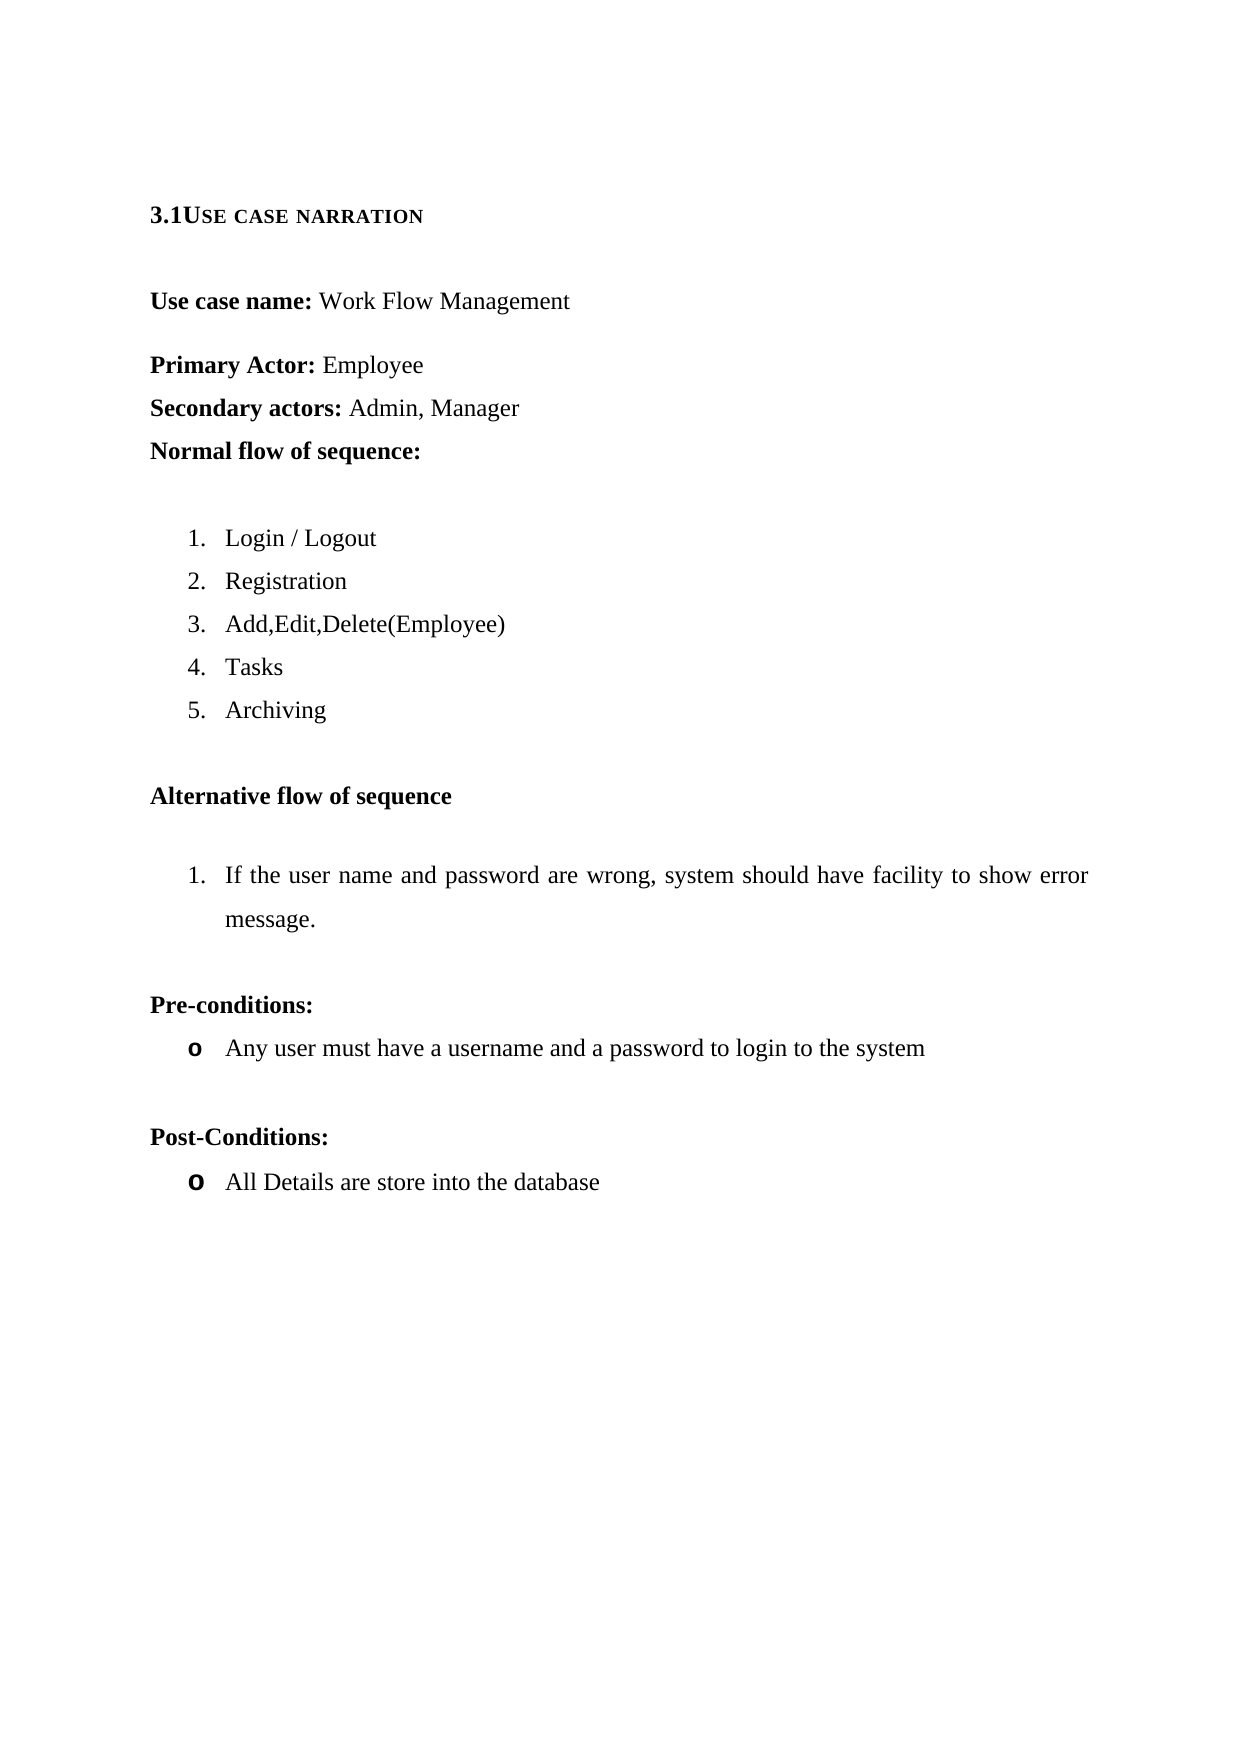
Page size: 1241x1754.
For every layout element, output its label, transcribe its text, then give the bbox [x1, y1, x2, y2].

subtitle 3.1Use case narration [150, 200, 1090, 229]
list Tasks [187, 652, 1090, 681]
text Use case name: Work Flow Management [150, 286, 1090, 315]
list If the user name and password are wrong, system should have facility to show error message. [187, 861, 1090, 932]
text Pre-conditions: [150, 990, 1090, 1019]
list Registration [187, 566, 1090, 594]
text Post-Conditions: [150, 1122, 1090, 1151]
text Primary Actor: Employee [150, 350, 1090, 379]
text Secondary actors: Admin, Manager [150, 393, 1090, 422]
list All Details are store into the database [187, 1166, 1090, 1199]
list Add,Edit,Delete(Employee) [187, 609, 1090, 638]
list Login / Logout [187, 523, 1090, 551]
text Normal flow of sequence: [150, 436, 1090, 465]
list Archiving [187, 695, 1090, 724]
list Any user must have a username and a password to login to the system [187, 1033, 1090, 1064]
text Alternative flow of sequence [150, 781, 1090, 810]
